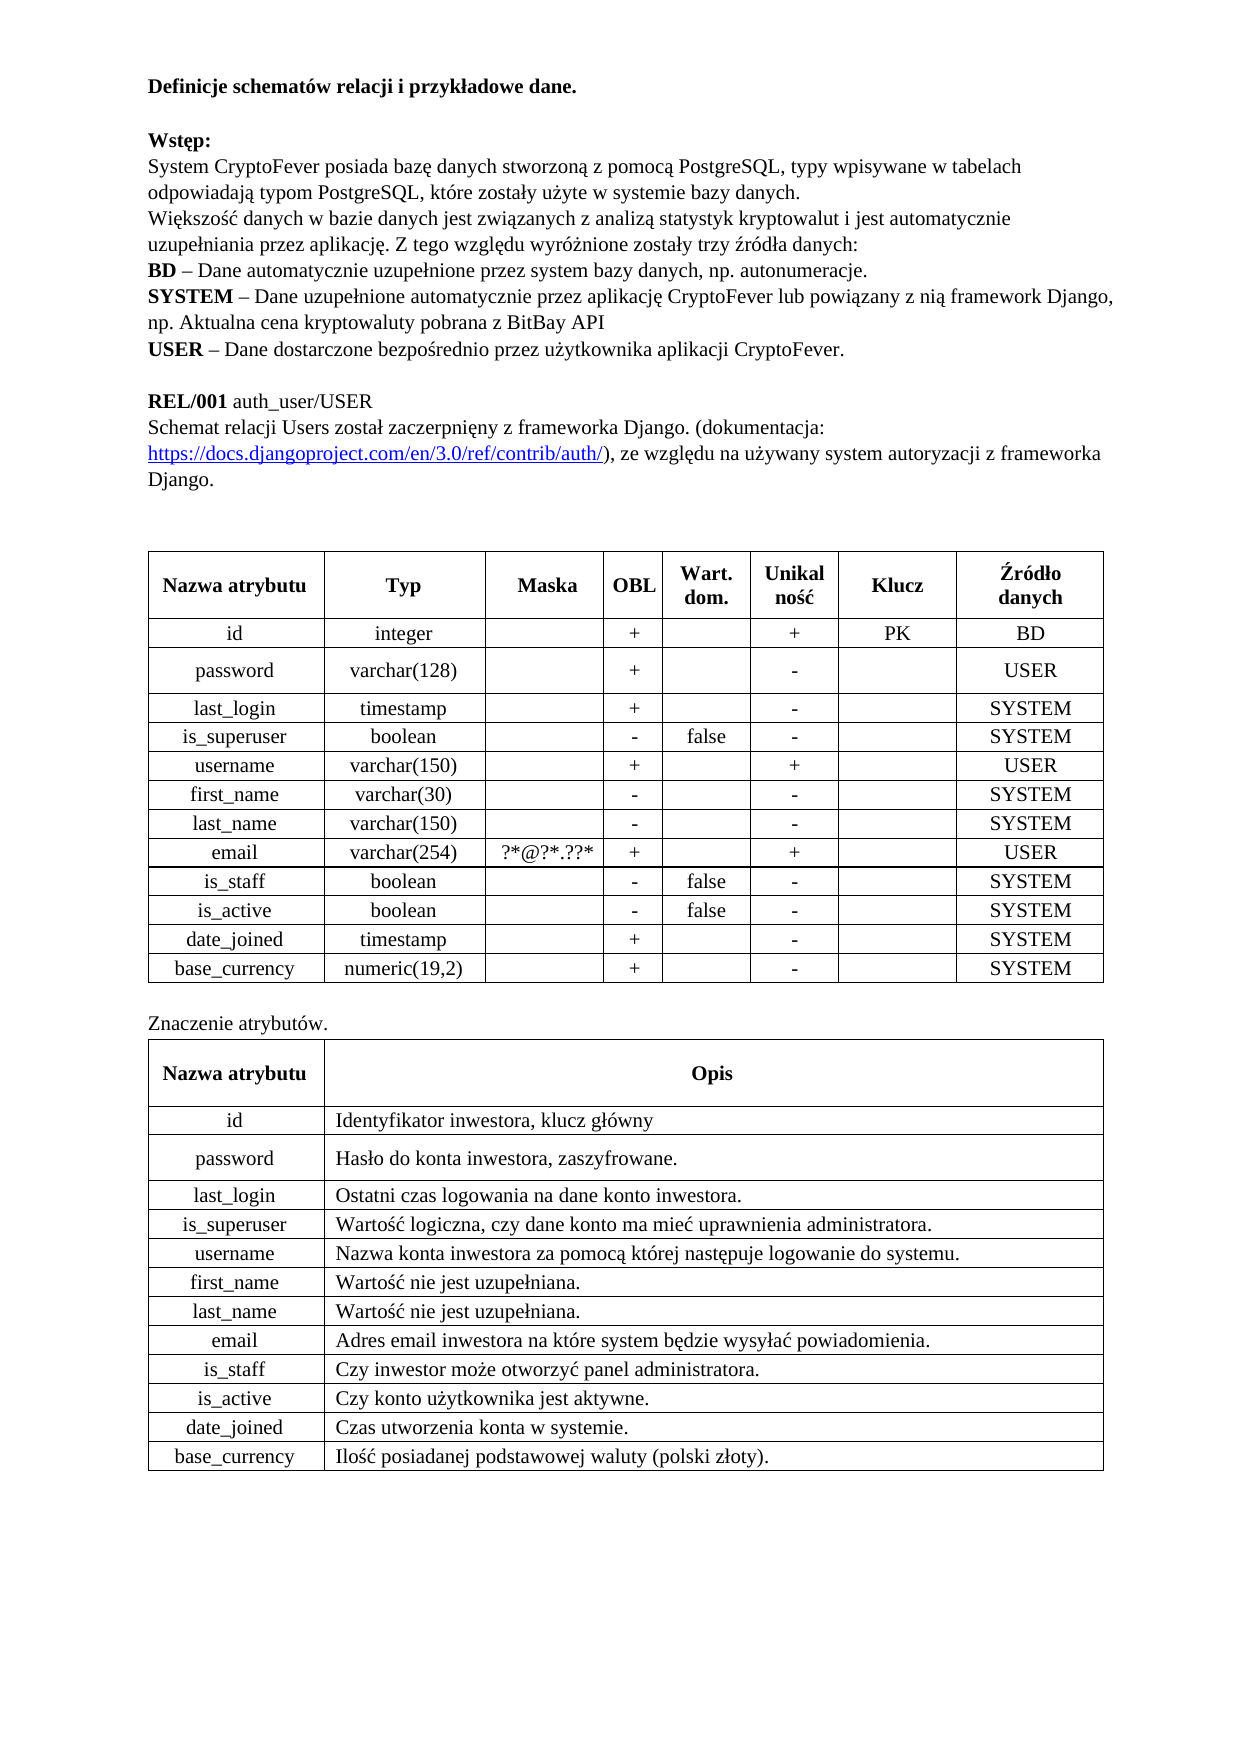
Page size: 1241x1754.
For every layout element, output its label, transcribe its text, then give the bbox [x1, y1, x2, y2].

table_cell - [751, 723, 838, 751]
table_cell false [663, 723, 750, 751]
table_cell [486, 694, 603, 722]
table_cell - [604, 723, 662, 751]
table_cell + [604, 954, 662, 982]
table_cell numeric(19,2) [325, 954, 485, 982]
table_cell boolean [325, 723, 485, 751]
table_cell - [751, 925, 838, 953]
table_cell - [751, 781, 838, 808]
table_cell + [751, 619, 838, 647]
table_cell [839, 781, 956, 808]
table_cell USER [957, 648, 1103, 693]
table_cell Czy konto użytkownika jest aktywne. [325, 1384, 1103, 1412]
table_cell [486, 810, 603, 837]
table_cell base_currency [149, 1442, 324, 1469]
table_cell [663, 752, 750, 779]
table_cell varchar(254) [325, 839, 485, 866]
table_cell boolean [325, 868, 485, 895]
table_cell [839, 694, 956, 722]
table_cell id [149, 619, 324, 647]
table_cell [663, 810, 750, 837]
table_cell timestamp [325, 694, 485, 722]
table_cell [486, 925, 603, 953]
table_cell username [149, 1239, 324, 1267]
table_cell SYSTEM [957, 810, 1103, 837]
table_cell first_name [149, 1268, 324, 1296]
list USER – Dane dostarczone bezpośrednio przez użytkownika aplikacji CryptoFever. [148, 336, 1122, 361]
table_cell + [604, 925, 662, 953]
table_cell - [751, 694, 838, 722]
table_cell - [751, 954, 838, 982]
table_cell PK [839, 619, 956, 647]
list REL/001 auth_user/USER [148, 389, 1122, 413]
table_cell Adres email inwestora na które system będzie wysyłać powiadomienia. [325, 1326, 1103, 1354]
table_cell Czy inwestor może otworzyć panel administratora. [325, 1355, 1103, 1383]
table_cell [486, 752, 603, 779]
table_cell [486, 619, 603, 647]
list System CryptoFever posiada bazę danych stworzoną z pomocą PostgreSQL, typy wpisywane w tabelach odpowiadają typom PostgreSQL, które zostały użyte w systemie bazy danych. Większość danych w bazie danych jest związanych z analizą statystyk kryptowalut i jest automatycznie uzupełniania przez aplikację. Z tego względu wyróżnione zostały trzy źródła danych: [148, 154, 1122, 256]
table_cell [486, 723, 603, 751]
table_cell [839, 648, 956, 693]
table_header Klucz [839, 552, 956, 618]
table_cell date_joined [149, 925, 324, 953]
table_cell [486, 781, 603, 808]
table_cell [839, 810, 956, 837]
table_cell - [604, 896, 662, 924]
table_cell varchar(150) [325, 810, 485, 837]
table_cell varchar(128) [325, 648, 485, 693]
table_cell Identyfikator inwestora, klucz główny [325, 1107, 1103, 1134]
table_cell [486, 954, 603, 982]
table_cell - [751, 896, 838, 924]
table_cell Wartość logiczna, czy dane konto ma mieć uprawnienia administratora. [325, 1210, 1103, 1238]
table_cell first_name [149, 781, 324, 808]
table_cell SYSTEM [957, 723, 1103, 751]
table_header Maska [486, 552, 603, 618]
table_cell last_name [149, 1297, 324, 1325]
table_cell username [149, 752, 324, 779]
table_cell is_superuser [149, 723, 324, 751]
table_cell [663, 694, 750, 722]
table_cell SYSTEM [957, 954, 1103, 982]
table_cell Czas utworzenia konta w systemie. [325, 1413, 1103, 1441]
table_cell [663, 839, 750, 866]
table_cell false [663, 868, 750, 895]
table_cell [839, 839, 956, 866]
table_cell last_name [149, 810, 324, 837]
list BD – Dane automatycznie uzupełnione przez system bazy danych, np. autonumeracje. [148, 258, 1122, 282]
table_cell Hasło do konta inwestora, zaszyfrowane. [325, 1135, 1103, 1180]
table_cell [839, 896, 956, 924]
table_cell is_active [149, 1384, 324, 1412]
table_cell + [751, 752, 838, 779]
table_cell SYSTEM [957, 781, 1103, 808]
table_cell is_staff [149, 1355, 324, 1383]
table_cell + [604, 619, 662, 647]
text Definicje schematów relacji i przykładowe dane. [148, 74, 1122, 98]
table_cell SYSTEM [957, 896, 1103, 924]
table_cell [839, 723, 956, 751]
table_cell - [604, 781, 662, 808]
table_cell boolean [325, 896, 485, 924]
table_cell last_login [149, 694, 324, 722]
table_cell SYSTEM [957, 925, 1103, 953]
table_cell [839, 752, 956, 779]
table_cell Wartość nie jest uzupełniana. [325, 1268, 1103, 1296]
table_cell email [149, 1326, 324, 1354]
table_cell - [604, 868, 662, 895]
table_cell Ilość posiadanej podstawowej waluty (polski złoty). [325, 1442, 1103, 1469]
table_cell [486, 648, 603, 693]
table_cell [663, 954, 750, 982]
table_cell is_superuser [149, 1210, 324, 1238]
table_cell SYSTEM [957, 868, 1103, 895]
list Wstęp: [148, 128, 1122, 152]
table_cell + [604, 752, 662, 779]
table_cell date_joined [149, 1413, 324, 1441]
table_cell + [604, 648, 662, 693]
table_cell + [751, 839, 838, 866]
table_cell timestamp [325, 925, 485, 953]
list SYSTEM – Dane uzupełnione automatycznie przez aplikację CryptoFever lub powiązany z nią framework Django, np. Aktualna cena kryptowaluty pobrana z BitBay API [148, 284, 1122, 334]
table_cell [839, 925, 956, 953]
table_cell is_staff [149, 868, 324, 895]
table_cell last_login [149, 1181, 324, 1209]
table_cell - [751, 868, 838, 895]
table_cell - [751, 810, 838, 837]
table_cell [663, 781, 750, 808]
text Znaczenie atrybutów. [148, 1011, 1122, 1035]
table_cell SYSTEM [957, 694, 1103, 722]
table_cell - [751, 648, 838, 693]
table_cell Wartość nie jest uzupełniana. [325, 1297, 1103, 1325]
table_cell integer [325, 619, 485, 647]
table_cell [663, 648, 750, 693]
table_cell Ostatni czas logowania na dane konto inwestora. [325, 1181, 1103, 1209]
table_cell [663, 925, 750, 953]
table_cell [486, 868, 603, 895]
table_header Nazwa atrybutu [149, 552, 324, 618]
table_cell [486, 896, 603, 924]
table_cell + [604, 694, 662, 722]
table_cell password [149, 648, 324, 693]
table_cell base_currency [149, 954, 324, 982]
table_cell Nazwa konta inwestora za pomocą której następuje logowanie do systemu. [325, 1239, 1103, 1267]
table_cell id [149, 1107, 324, 1134]
table_header Źródło danych [957, 552, 1103, 618]
table_cell [839, 954, 956, 982]
table_cell ?*@?*.??* [486, 839, 603, 866]
table_cell USER [957, 839, 1103, 866]
table_header Wart. dom. [663, 552, 750, 618]
table_cell USER [957, 752, 1103, 779]
table_cell [663, 619, 750, 647]
list Schemat relacji Users został zaczerpnięny z frameworka Django. (dokumentacja: https://docs.djangoproject.com/en/3.0/ref/contrib/auth/), ze względu na używany system autoryzacji z frameworka Django. [148, 415, 1122, 522]
table_header Unikalność [751, 552, 838, 618]
table_header Typ [325, 552, 485, 618]
table_header OBL [604, 552, 662, 618]
table_cell varchar(150) [325, 752, 485, 779]
table_header Nazwa atrybutu [149, 1040, 324, 1106]
table_cell email [149, 839, 324, 866]
table_cell is_active [149, 896, 324, 924]
table_cell varchar(30) [325, 781, 485, 808]
table_cell - [604, 810, 662, 837]
table_header Opis [325, 1040, 1103, 1106]
table_cell + [604, 839, 662, 866]
table_cell BD [957, 619, 1103, 647]
table_cell [839, 868, 956, 895]
table_cell password [149, 1135, 324, 1180]
table_cell false [663, 896, 750, 924]
